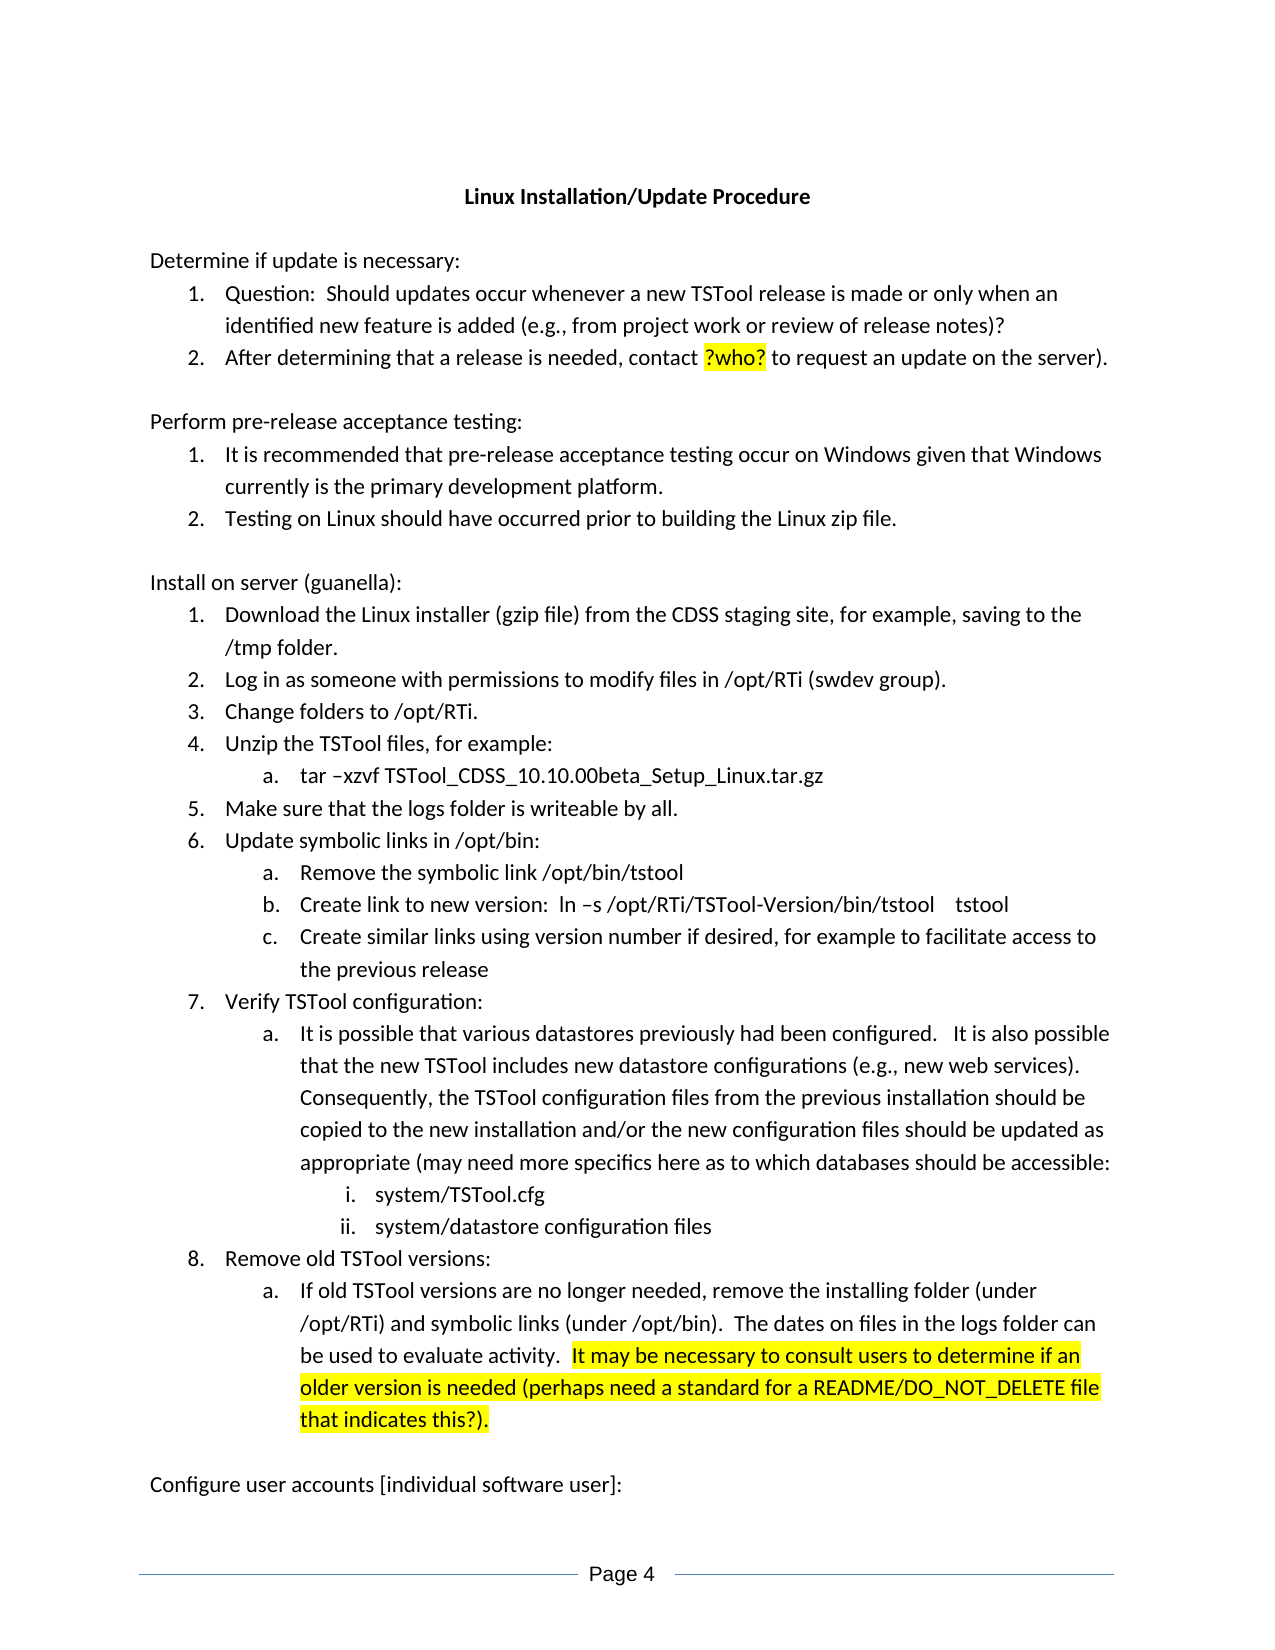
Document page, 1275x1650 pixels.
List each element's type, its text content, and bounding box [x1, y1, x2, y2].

list It is possible that various datastores previously had been configured. It is also possible that the new TSTool includes new datastore configurations (e.g., new web services). Consequently, the TSTool configuration files from the previous installation should be copied to the new installation and/or the new configuration files should be updated as appropriate (may need more specifics here as to which databases should be accessible: [262, 1019, 1125, 1176]
text Perform pre-release acceptance testing: [150, 407, 1125, 436]
text Linux Installation/Update Procedure [150, 182, 1125, 210]
list Update symbolic links in /opt/bin: [187, 826, 1125, 854]
list Log in as someone with permissions to modify files in /opt/RTi (swdev group). [187, 665, 1125, 693]
text Install on server (guanella): [150, 568, 1125, 596]
list After determining that a release is needed, contact ?who? to request an update on the server). [187, 343, 704, 371]
list Remove old TSTool versions: [187, 1244, 1125, 1272]
list system/TSTool.cfg [356, 1180, 1125, 1208]
list tar –xzvf TSTool_CDSS_10.10.00beta_Setup_Linux.tar.gz [262, 762, 1125, 789]
list Change folders to /opt/RTi. [187, 697, 1125, 725]
text Configure user accounts [individual software user]: [150, 1470, 1125, 1498]
list Question: Should updates occur whenever a new TSTool release is made or only when an identified new feature is added (e.g., from project work or review of release notes)? [187, 279, 1125, 339]
text Determine if update is necessary: [150, 247, 1125, 274]
list Verify TSTool configuration: [187, 987, 1125, 1015]
list Create similar links using version number if desired, for example to facilitate access to the previous release [262, 922, 1125, 983]
list It is recommended that pre-release acceptance testing occur on Windows given that Windows currently is the primary development platform. [187, 440, 1125, 500]
list Download the Linux installer (gzip file) from the CDSS staging site, for example, saving to the /tmp folder. [187, 601, 1125, 661]
list Testing on Linux should have occurred prior to building the Linux zip file. [187, 504, 1125, 532]
list Unzip the TSTool files, for example: [187, 729, 1125, 757]
list system/datastore configuration files [356, 1212, 1125, 1240]
list If old TSTool versions are no longer needed, remove the installing folder (under /opt/RTi) and symbolic links (under /opt/bin). The dates on files in the logs folder can be used to evaluate activity. It may be necessary to consult users to determine if an older version is needed (perhaps need a standard for a README/DO_NOT_DELETE file that indicates this?). [262, 1277, 1125, 1433]
list Create link to new version: ln –s /opt/RTi/TSTool-Version/bin/tstool tstool [262, 890, 1125, 918]
list After determining that a release is needed, contact ?who? to request an update on the server). [766, 343, 1125, 371]
list Remove the symbolic link /opt/bin/tstool [262, 858, 1125, 886]
list Make sure that the logs folder is writeable by all. [187, 794, 1125, 822]
